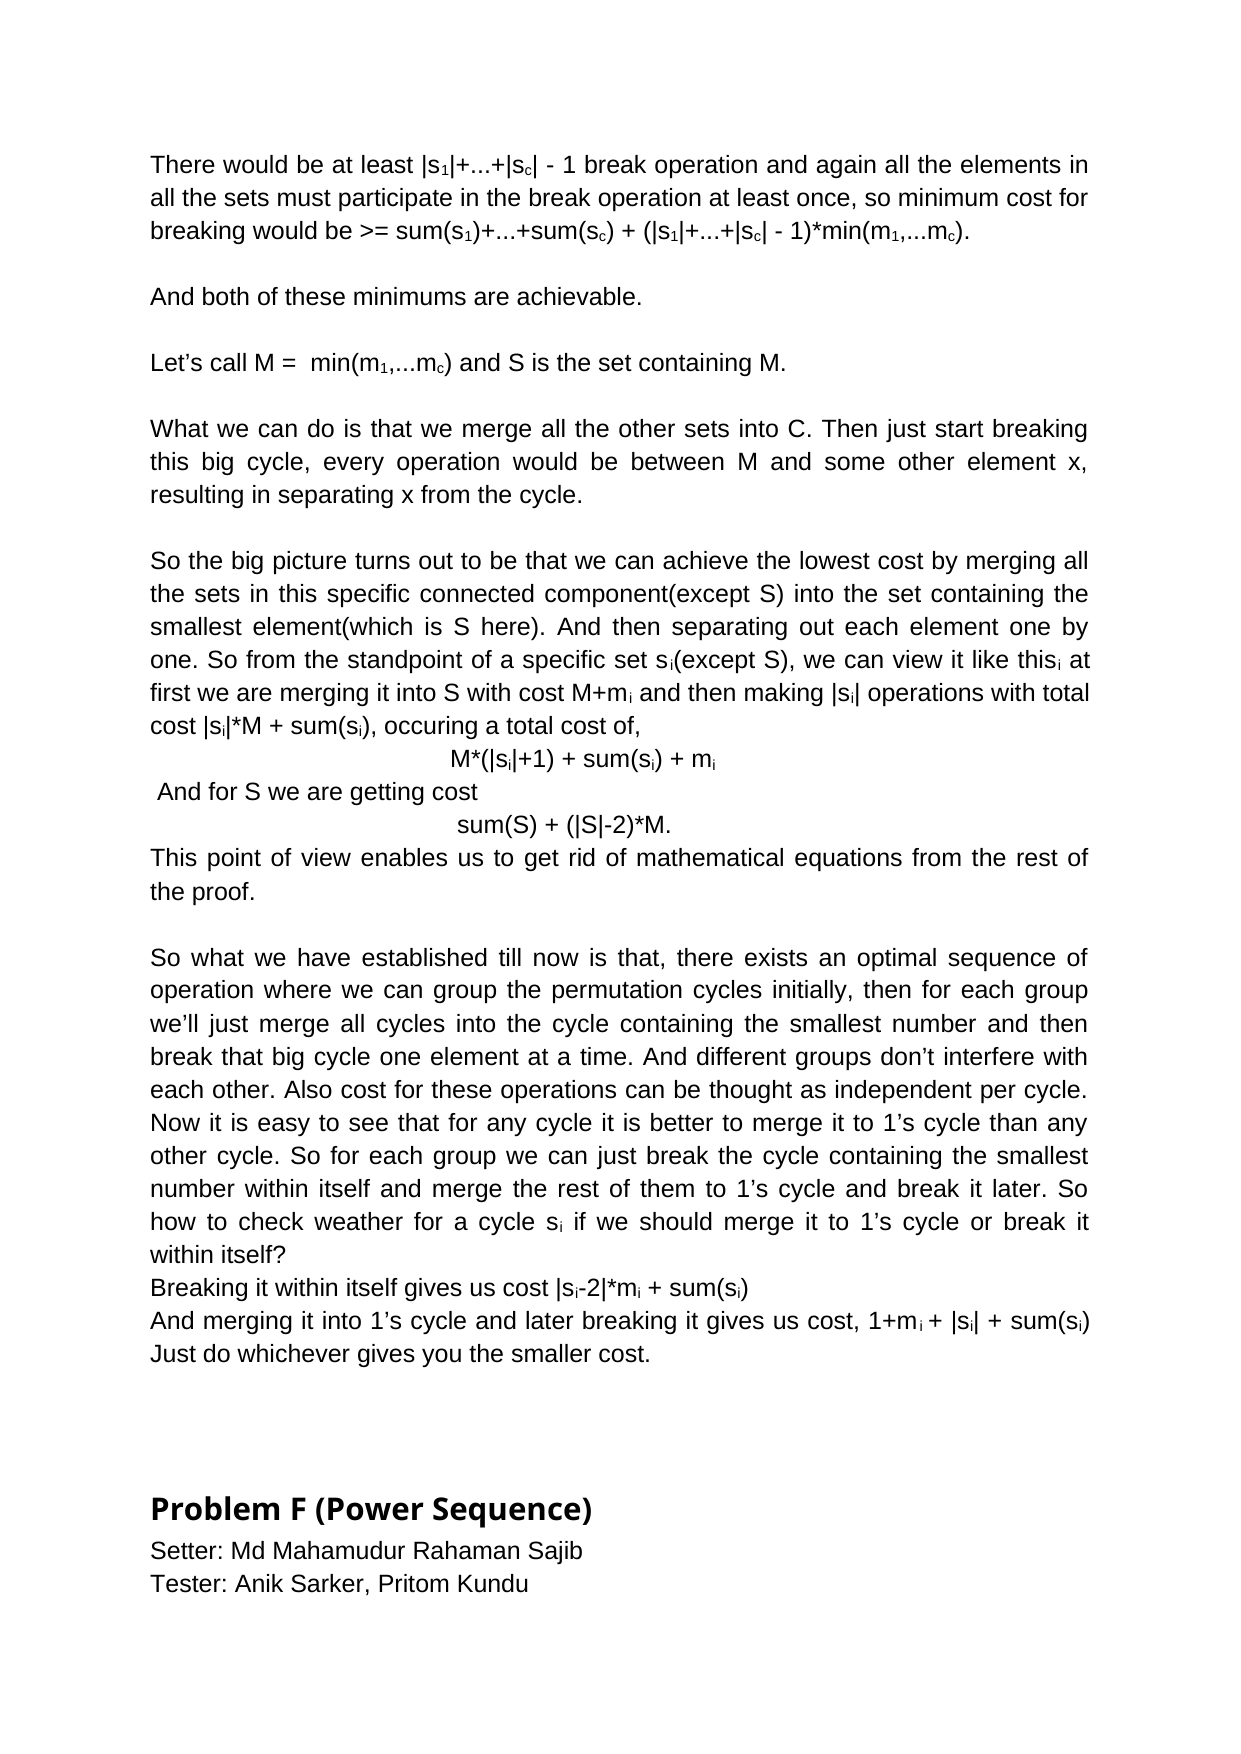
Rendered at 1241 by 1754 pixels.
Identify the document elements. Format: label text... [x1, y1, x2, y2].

text Setter: Md Mahamudur Rahaman Sajib [150, 1536, 1090, 1564]
text There would be at least |s1|+...+|sc| - 1 break operation and again all the elements in all the sets must participate in the break operation at least once, so minimum cost for breaking would be >= sum(s1)+...+sum(sc) + (|s1|+...+|sc| - 1)*min(m1,...mc). [150, 150, 1090, 245]
text sum(S) + (|S|-2)*M. [375, 810, 1090, 839]
text And both of these minimums are achievable. [150, 282, 1090, 311]
text Breaking it within itself gives us cost |si-2|*mi + sum(si) [150, 1273, 1090, 1301]
text Tester: Anik Sarker, Pritom Kundu [150, 1569, 1090, 1597]
text Let’s call M = min(m1,...mc) and S is the set containing M. [150, 348, 1090, 377]
text And merging it into 1’s cycle and later breaking it gives us cost, 1+mi + |si| + sum(si) Just do whichever gives you the smaller cost. [150, 1306, 1090, 1367]
text What we can do is that we merge all the other sets into C. Then just start breaking this big cycle, every operation would be between M and some other element x, resulting in separating x from the cycle. [150, 414, 1090, 509]
text This point of view enables us to get rid of mathematical equations from the rest of the proof. [150, 843, 1090, 905]
text Problem F (Power Sequence) [150, 1487, 1090, 1529]
text M*(|si|+1) + sum(si) + mi [150, 744, 1090, 773]
text So the big picture turns out to be that we can achieve the lowest cost by merging all the sets in this specific connected component(except S) into the set containing the smallest element(which is S here). And then separating out each element one by one. So from the standpoint of a specific set si(except S), we can view it like thisi at first we are merging it into S with cost M+mi and then making |si| operations with total cost |si|*M + sum(si), occuring a total cost of, [150, 546, 1090, 740]
text And for S we are getting cost [150, 777, 1090, 806]
text So what we have established till now is that, there exists an optimal sequence of operation where we can group the permutation cycles initially, then for each group we’ll just merge all cycles into the cycle containing the smallest number and then break that big cycle one element at a time. And different groups don’t interfere with each other. Also cost for these operations can be thought as independent per cycle. Now it is easy to see that for any cycle it is better to merge it to 1’s cycle than any other cycle. So for each group we can just break the cycle containing the smallest number within itself and merge the rest of them to 1’s cycle and break it later. So how to check weather for a cycle si if we should merge it to 1’s cycle or break it within itself? [150, 942, 1090, 1268]
